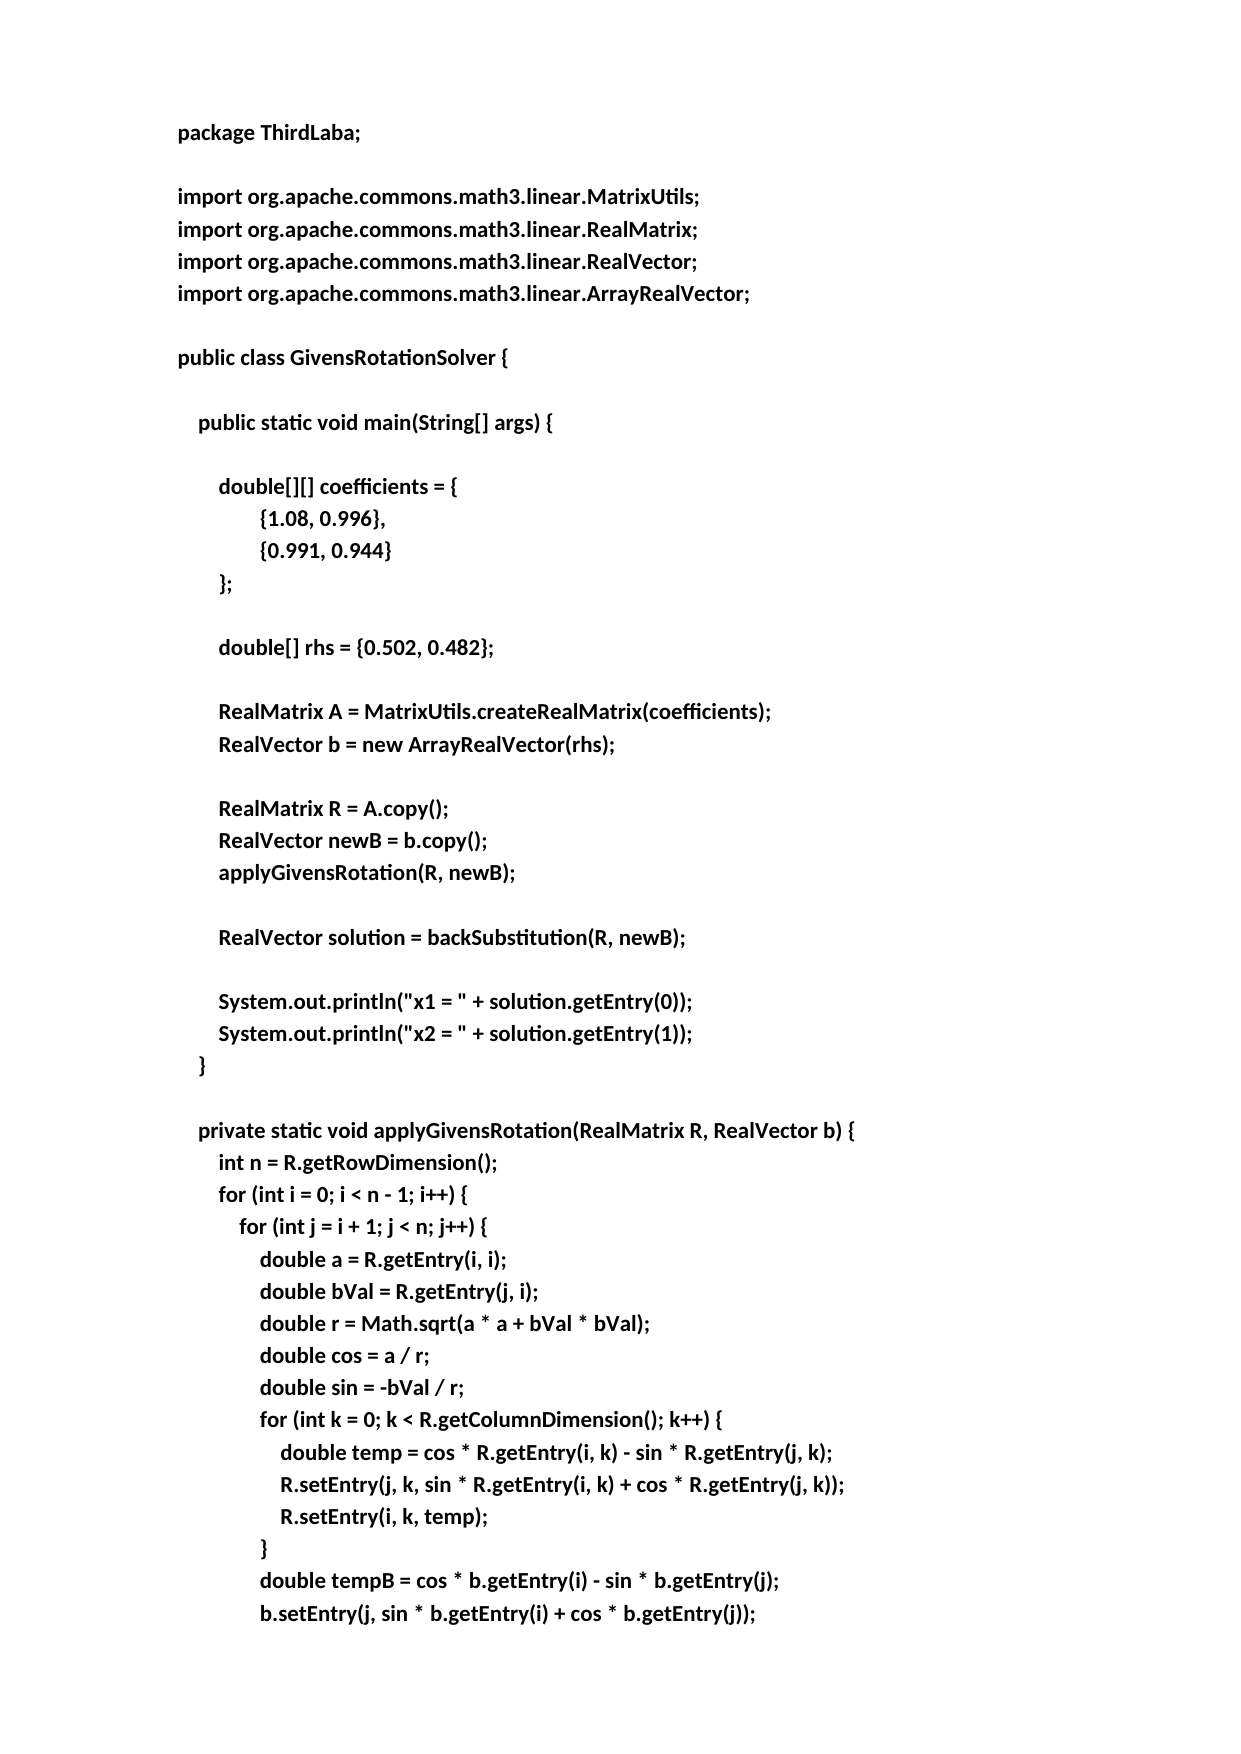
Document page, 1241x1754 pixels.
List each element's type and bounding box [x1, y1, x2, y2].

text [177, 118, 1152, 1627]
